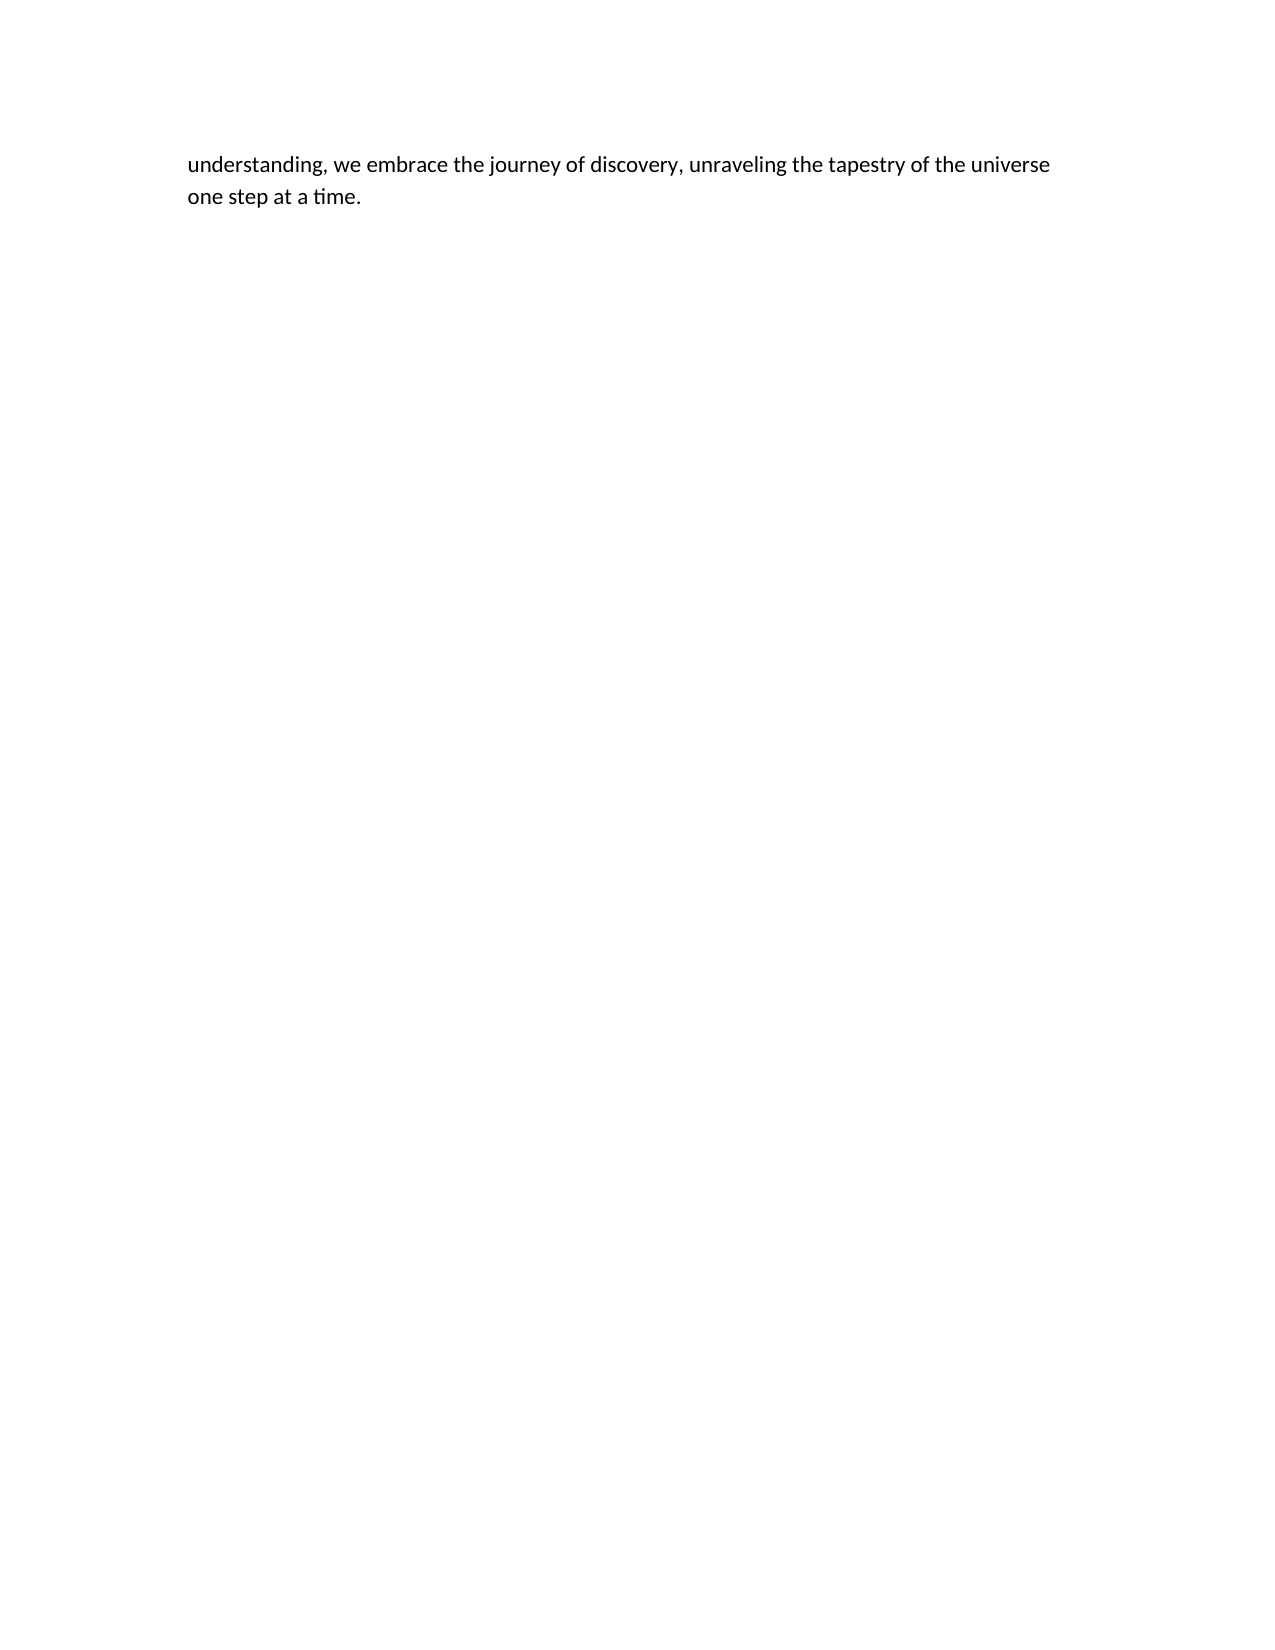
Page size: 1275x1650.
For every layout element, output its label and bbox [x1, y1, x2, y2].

text [187, 150, 1087, 210]
